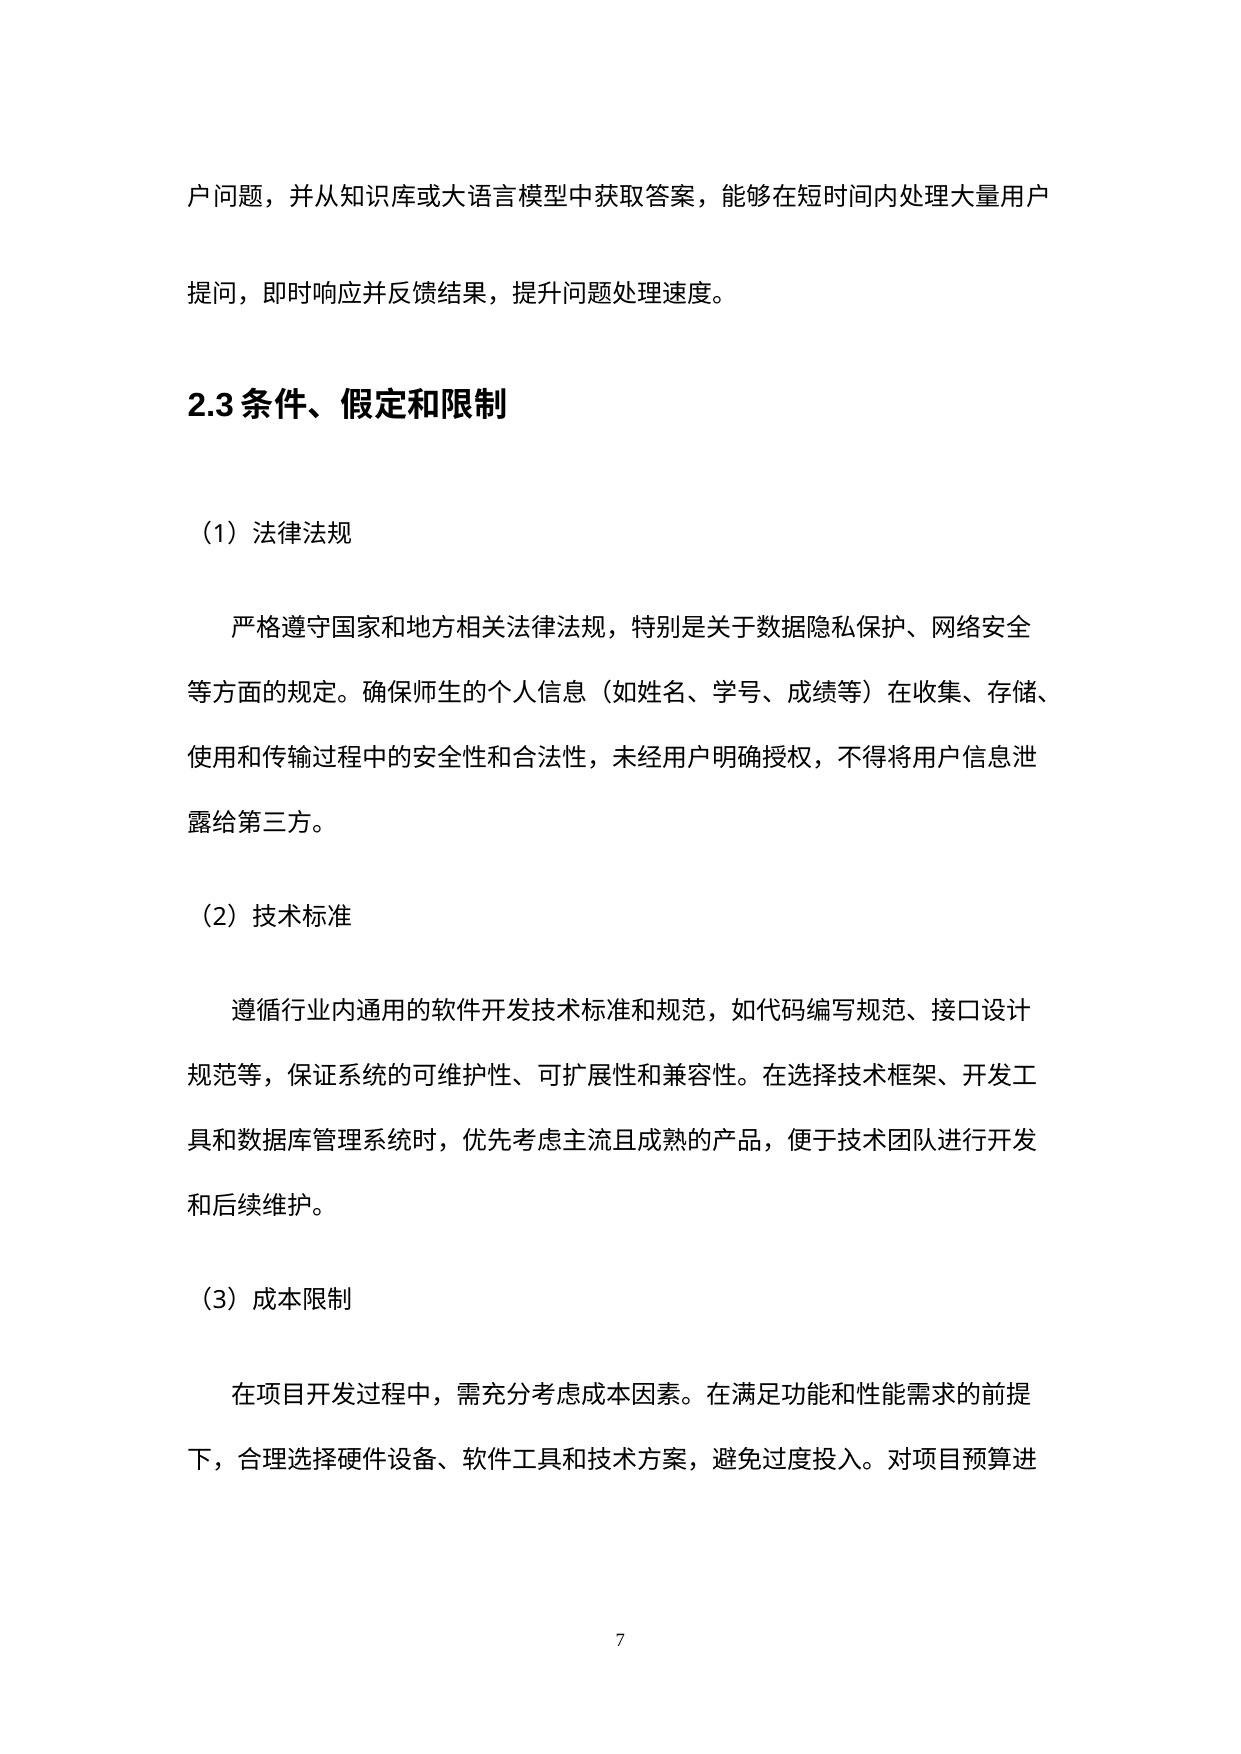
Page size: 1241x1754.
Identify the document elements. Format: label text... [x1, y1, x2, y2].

text 严格遵守国家和地方相关法律法规，特别是关于数据隐私保护、网络安全等方面的规定。确保师生的个人信息（如姓名、学号、成绩等）在收集、存储、使用和传输过程中的安全性和合法性，未经用户明确授权，不得将用户信息泄露给第三方。​ [187, 593, 1053, 853]
text （3）成本限制 [187, 1266, 1053, 1331]
text 在项目开发过程中，需充分考虑成本因素。在满足功能和性能需求的前提下，合理选择硬件设备、软件工具和技术方案，避免过度投入。对项目预算进行严格把控，确保各项费用支出清晰透明，如有必要可进行成本效益分析，评估不同方案对项目整体成本的影响。 [187, 1360, 1053, 1490]
list （2）处理速度的提高：利用自然语言处理技术和高效的算法，快速解析用户问题，并从知识库或大语言模型中获取答案，能够在短时间内处理大量用户提问，即时响应并反馈结果，提升问题处理速度。 [187, 162, 1053, 324]
subtitle 2.3条件、假定和限制 [187, 370, 1053, 435]
text 遵循行业内通用的软件开发技术标准和规范，如代码编写规范、接口设计规范等，保证系统的可维护性、可扩展性和兼容性。在选择技术框架、开发工具和数据库管理系统时，优先考虑主流且成熟的产品，便于技术团队进行开发和后续维护。​ [187, 976, 1053, 1236]
text （2）技术标准 [187, 882, 1053, 947]
text （1）法律法规 [187, 499, 1053, 564]
